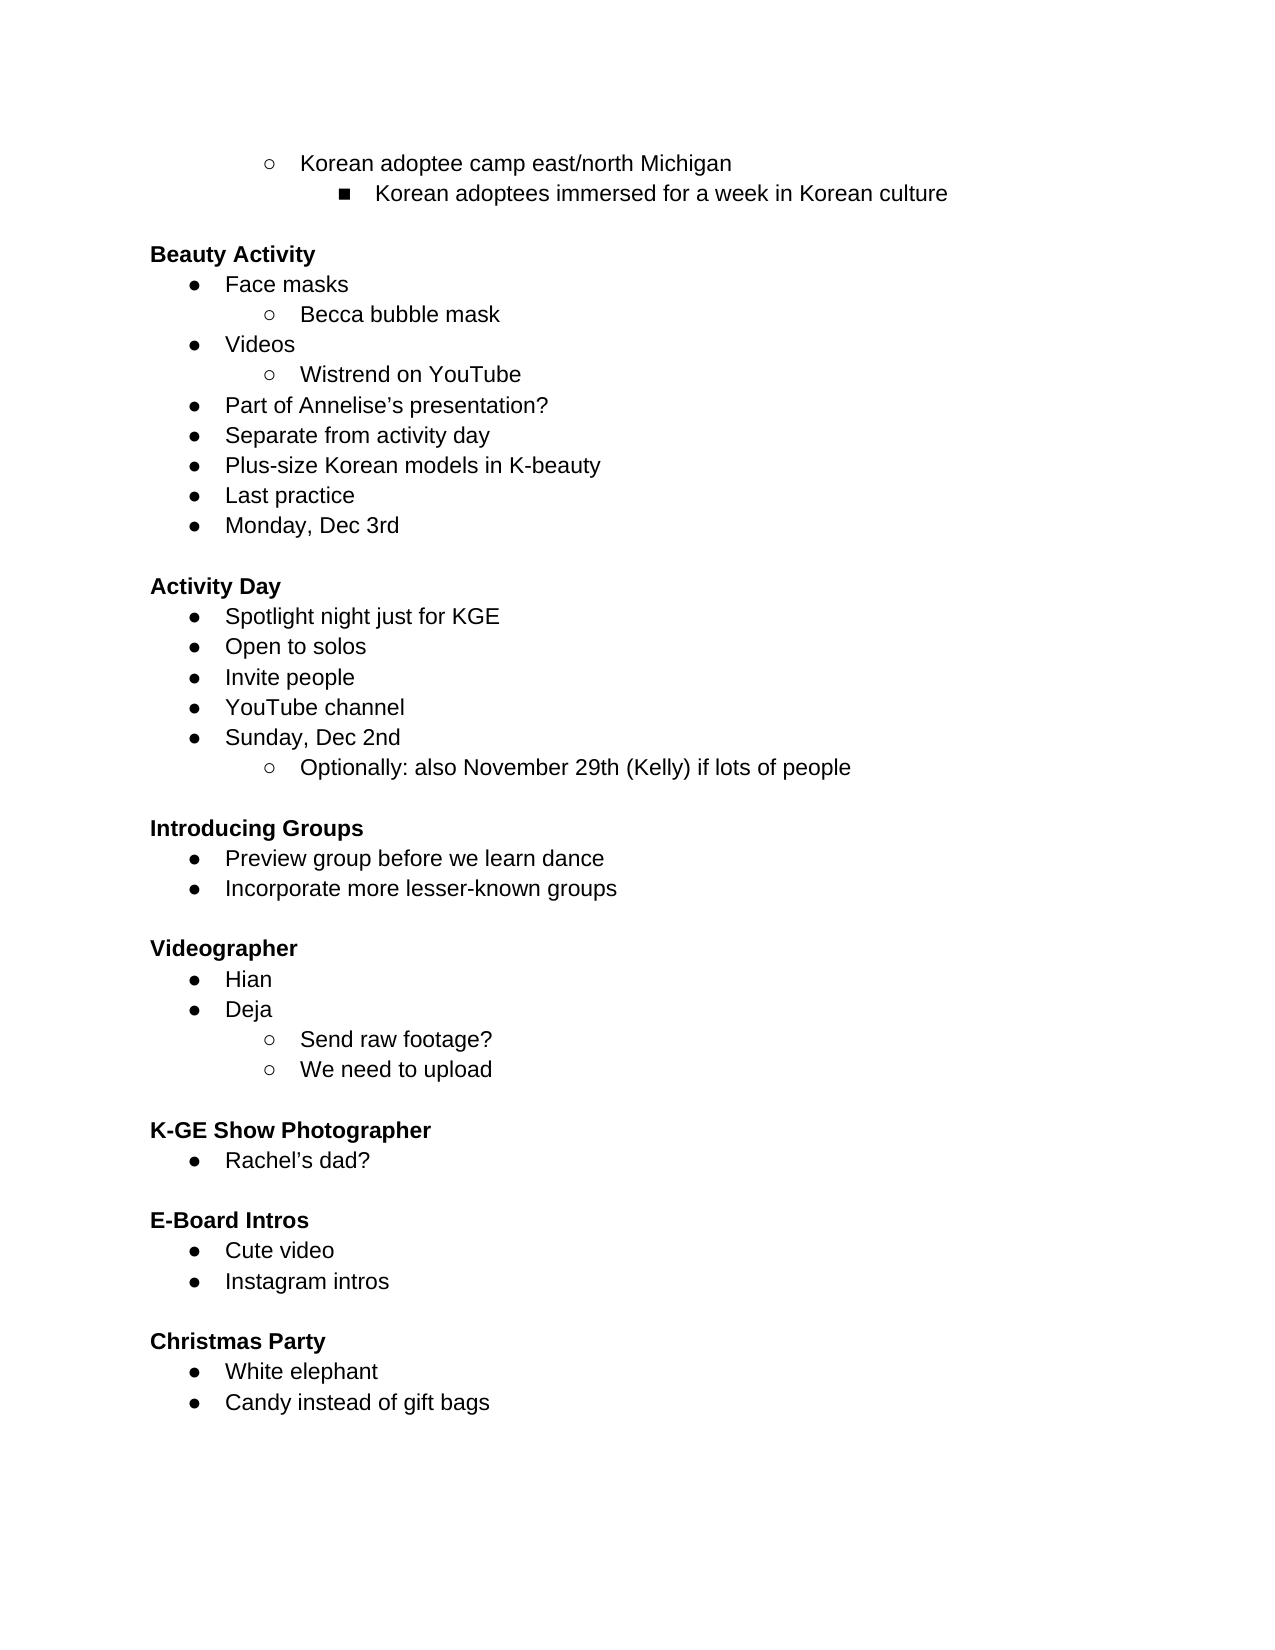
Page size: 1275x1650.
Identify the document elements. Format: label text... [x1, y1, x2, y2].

list YouTube channel [187, 694, 1125, 720]
list Cute video [187, 1237, 1125, 1264]
text K-GE Show Photographer [150, 1117, 1125, 1143]
list Last practice [187, 482, 1125, 509]
list Hian [187, 966, 1125, 992]
list Monday, Dec 3rd [187, 512, 1125, 539]
text Introducing Groups [150, 814, 1125, 841]
list Preview group before we learn dance [187, 845, 1125, 871]
list Part of Annelise’s presentation? [187, 392, 1125, 418]
list Korean adoptee camp east/north Michigan [262, 150, 1125, 176]
list Wistrend on YouTube [262, 361, 1125, 388]
list Candy instead of gift bags [187, 1388, 1125, 1415]
list Open to solos [187, 633, 1125, 660]
list Spotlight night just for KGE [187, 603, 1125, 629]
list Korean adoptees immersed for a week in Korean culture [337, 180, 1125, 207]
list Plus-size Korean models in K-beauty [187, 452, 1125, 478]
text Activity Day [150, 573, 1125, 599]
list Optionally: also November 29th (Kelly) if lots of people [262, 754, 1125, 781]
list Incorporate more lesser-known groups [187, 875, 1125, 901]
list We need to upload [262, 1056, 1125, 1083]
list Rachel’s dad? [187, 1147, 1125, 1173]
text Christmas Party [150, 1328, 1125, 1354]
text Videographer [150, 935, 1125, 962]
text Beauty Activity [150, 241, 1125, 267]
list Becca bubble mask [262, 301, 1125, 327]
list Send raw footage? [262, 1026, 1125, 1052]
list Separate from activity day [187, 422, 1125, 448]
list Sunday, Dec 2nd [187, 724, 1125, 750]
list Face masks [187, 271, 1125, 297]
list White elephant [187, 1358, 1125, 1385]
list Videos [187, 331, 1125, 358]
text E-Board Intros [150, 1207, 1125, 1234]
list Invite people [187, 663, 1125, 690]
list Deja [187, 996, 1125, 1022]
list Instagram intros [187, 1268, 1125, 1294]
